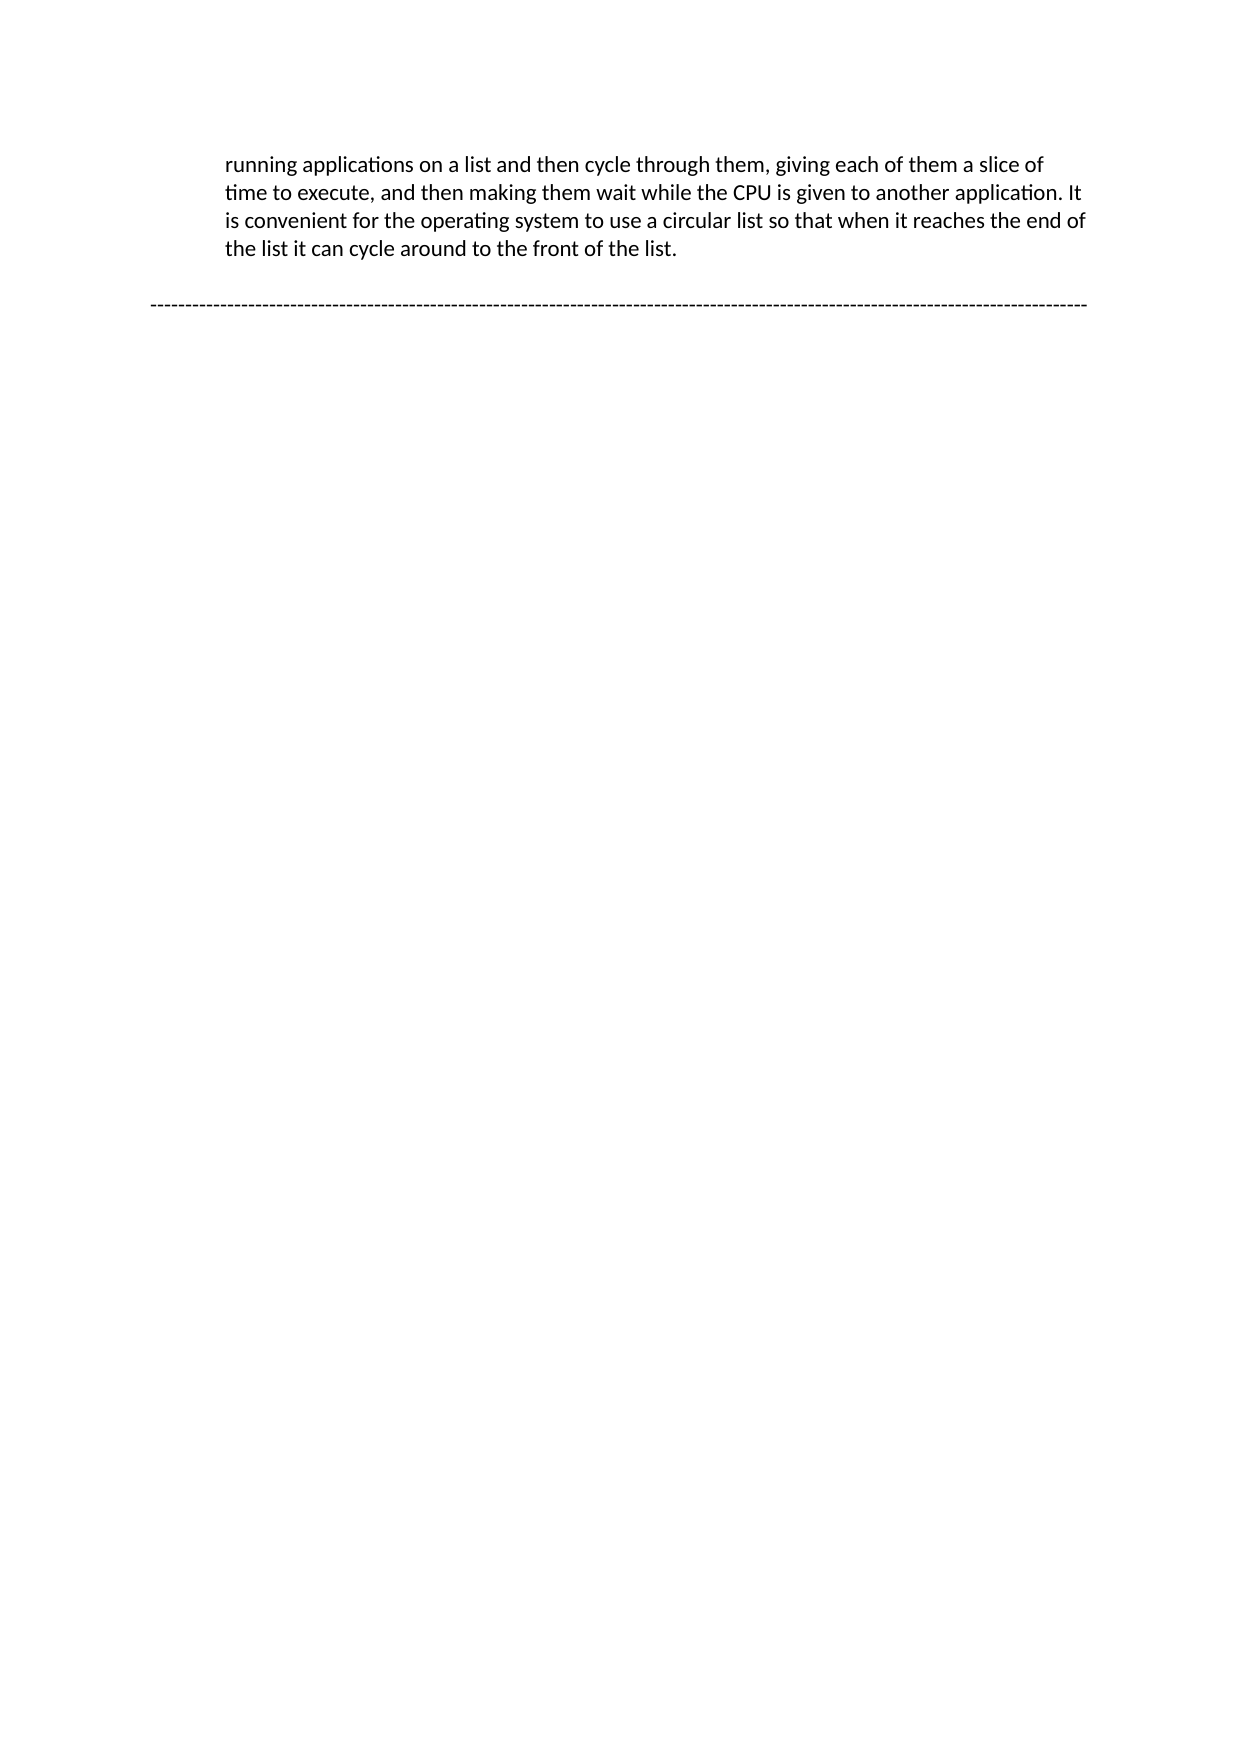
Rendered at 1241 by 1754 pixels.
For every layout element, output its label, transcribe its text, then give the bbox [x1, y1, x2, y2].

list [187, 150, 1090, 262]
text -------------------------------------------------------------------------------------------------------------------------------------- [150, 290, 1090, 318]
